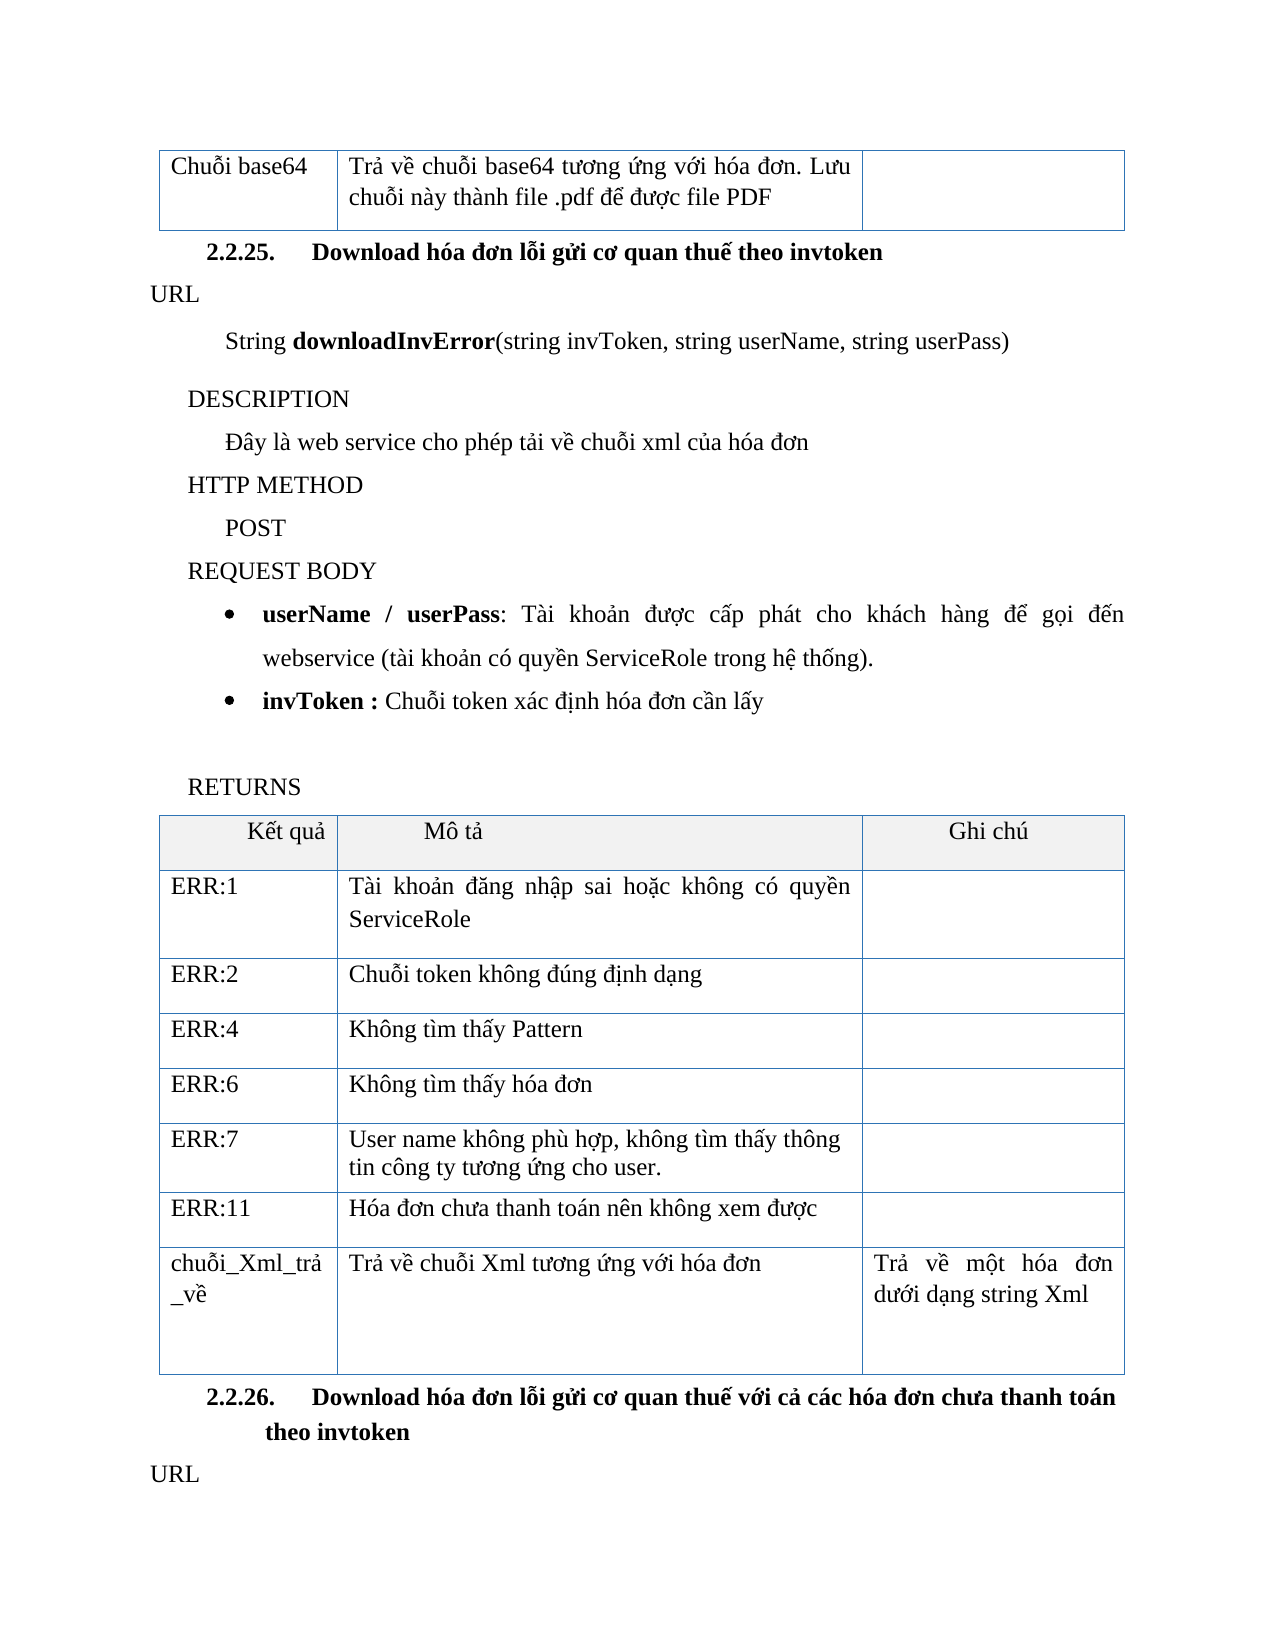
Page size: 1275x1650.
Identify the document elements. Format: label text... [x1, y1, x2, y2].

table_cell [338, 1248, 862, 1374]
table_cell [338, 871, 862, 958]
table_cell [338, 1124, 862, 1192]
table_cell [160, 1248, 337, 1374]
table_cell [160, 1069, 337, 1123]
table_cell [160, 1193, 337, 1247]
subtitle Download hóa đơn lỗi gửi cơ quan thuế theo invtoken [206, 231, 1125, 266]
text POST [187, 513, 1123, 542]
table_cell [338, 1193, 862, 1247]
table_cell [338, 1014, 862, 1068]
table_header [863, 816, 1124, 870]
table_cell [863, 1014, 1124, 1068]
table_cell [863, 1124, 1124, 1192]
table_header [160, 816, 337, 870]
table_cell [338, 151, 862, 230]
subtitle Download hóa đơn lỗi gửi cơ quan thuế với cả các hóa đơn chưa thanh toán theo invtoken [206, 1375, 1125, 1446]
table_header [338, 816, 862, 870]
list invToken : Chuỗi token xác định hóa đơn cần lấy [225, 686, 1125, 714]
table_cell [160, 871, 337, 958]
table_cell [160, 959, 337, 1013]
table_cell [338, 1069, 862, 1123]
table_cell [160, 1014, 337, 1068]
text Đây là web service cho phép tải về chuỗi xml của hóa đơn [187, 427, 1123, 456]
text URL [150, 1459, 1125, 1487]
text RETURNS [187, 772, 1123, 801]
list userName / userPass: Tài khoản được cấp phát cho khách hàng để gọi đến webservice (tài khoản có quyền ServiceRole trong hệ thống). [225, 599, 1125, 671]
text DESCRIPTION [187, 384, 1123, 413]
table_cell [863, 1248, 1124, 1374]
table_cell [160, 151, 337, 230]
text HTTP METHOD [187, 470, 1123, 499]
text REQUEST BODY [187, 556, 1123, 585]
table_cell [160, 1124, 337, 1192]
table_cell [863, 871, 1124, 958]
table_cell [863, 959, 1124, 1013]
text URL [150, 279, 1125, 307]
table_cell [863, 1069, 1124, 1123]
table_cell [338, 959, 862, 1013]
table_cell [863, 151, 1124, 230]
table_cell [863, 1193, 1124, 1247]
text String downloadInvError(string invToken, string userName, string userPass) [225, 326, 1125, 355]
